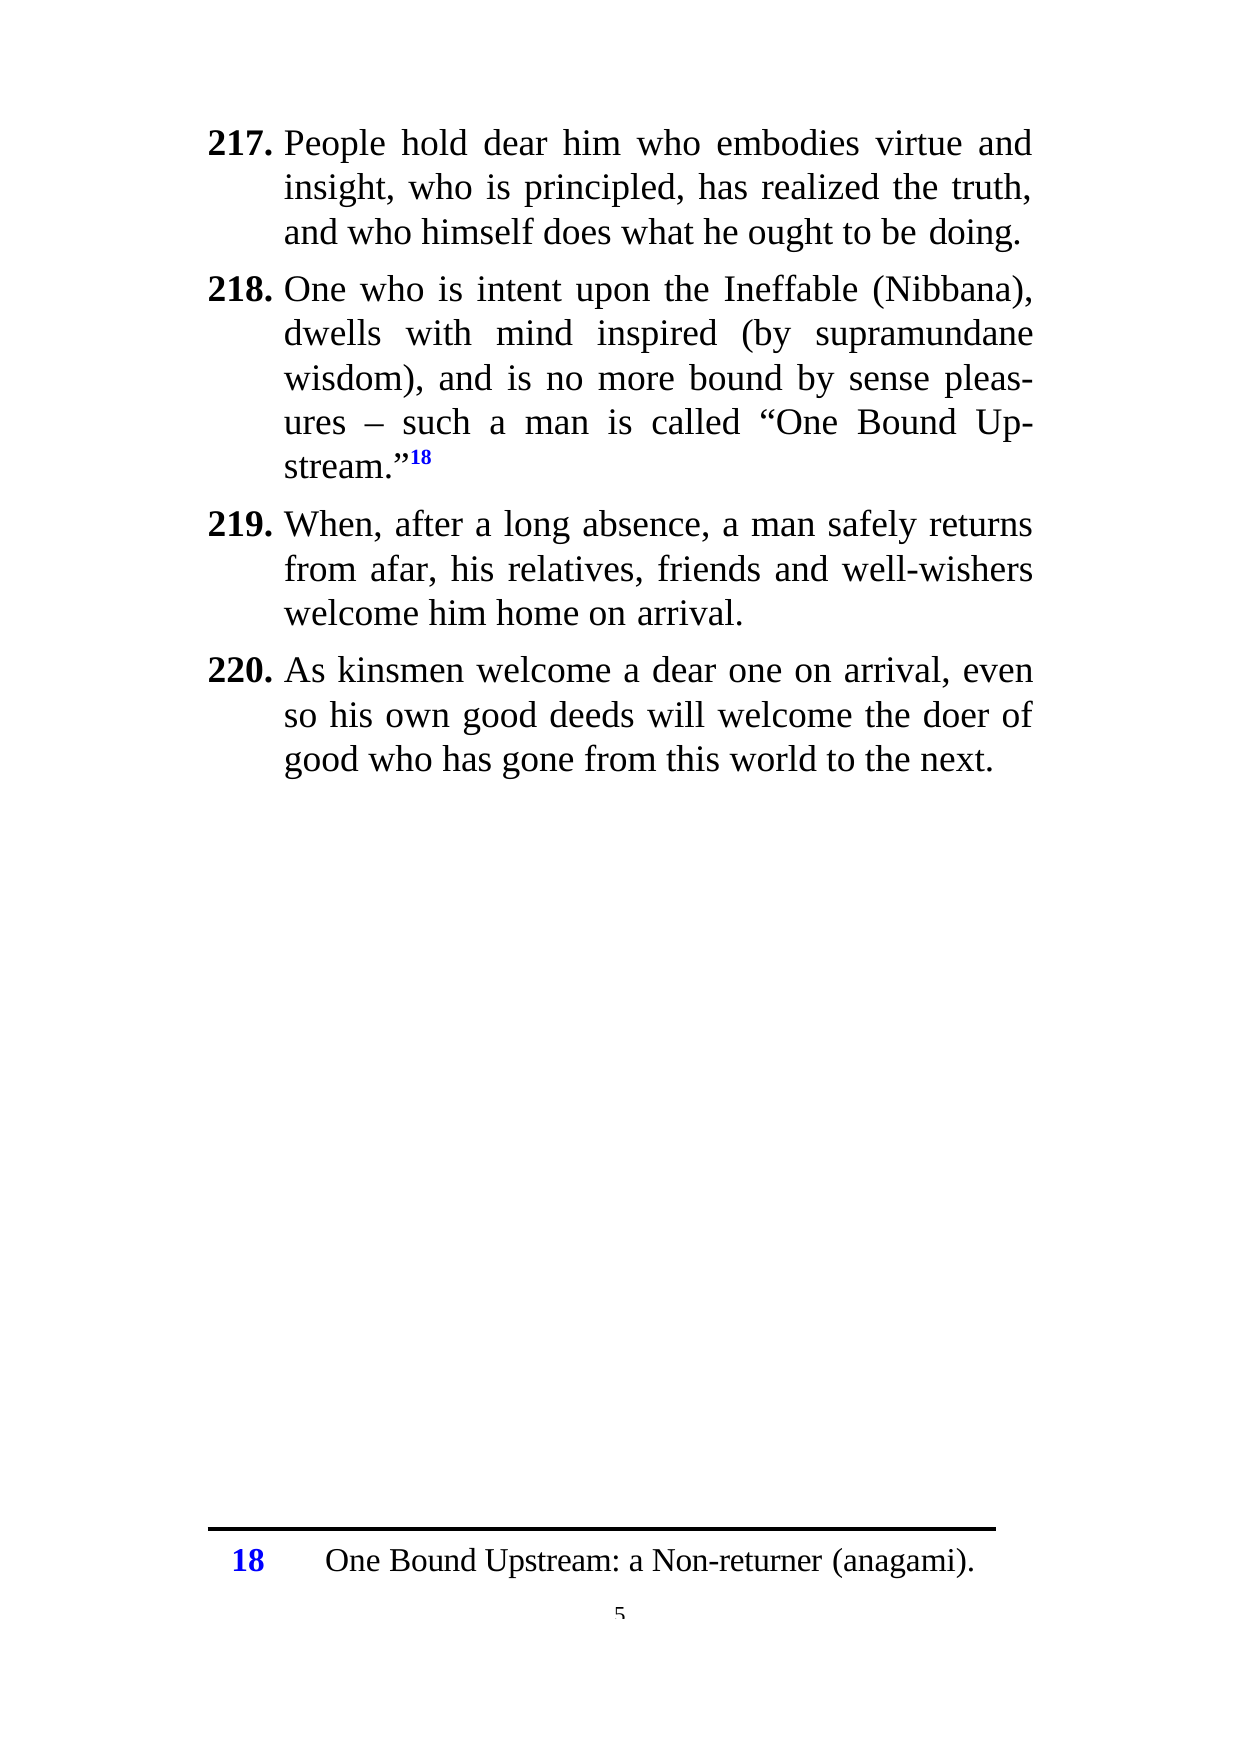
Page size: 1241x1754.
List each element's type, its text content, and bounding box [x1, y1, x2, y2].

list One Bound Upstream: a Non-returner (anagami). [231, 1540, 1065, 1578]
list When, after a long absence, a man safely returns from afar, his relatives, friends and well-wishers welcome him home on arrival. [207, 502, 1034, 633]
list People hold dear him who embodies virtue and insight, who is principled, has realized the truth, and who himself does what he ought to be doing. [207, 120, 1033, 252]
list One who is intent upon the Ineffable (Nibbana), dwells with mind inspired (by supramundane wisdom), and is no more bound by sense pleas- ures – such a man is called “One Bound Up- stream.”18 [207, 266, 1034, 487]
list As kinsmen welcome a dear one on arrival, even so his own good deeds will welcome the doer of good who has gone from this world to the next. [207, 648, 1034, 780]
